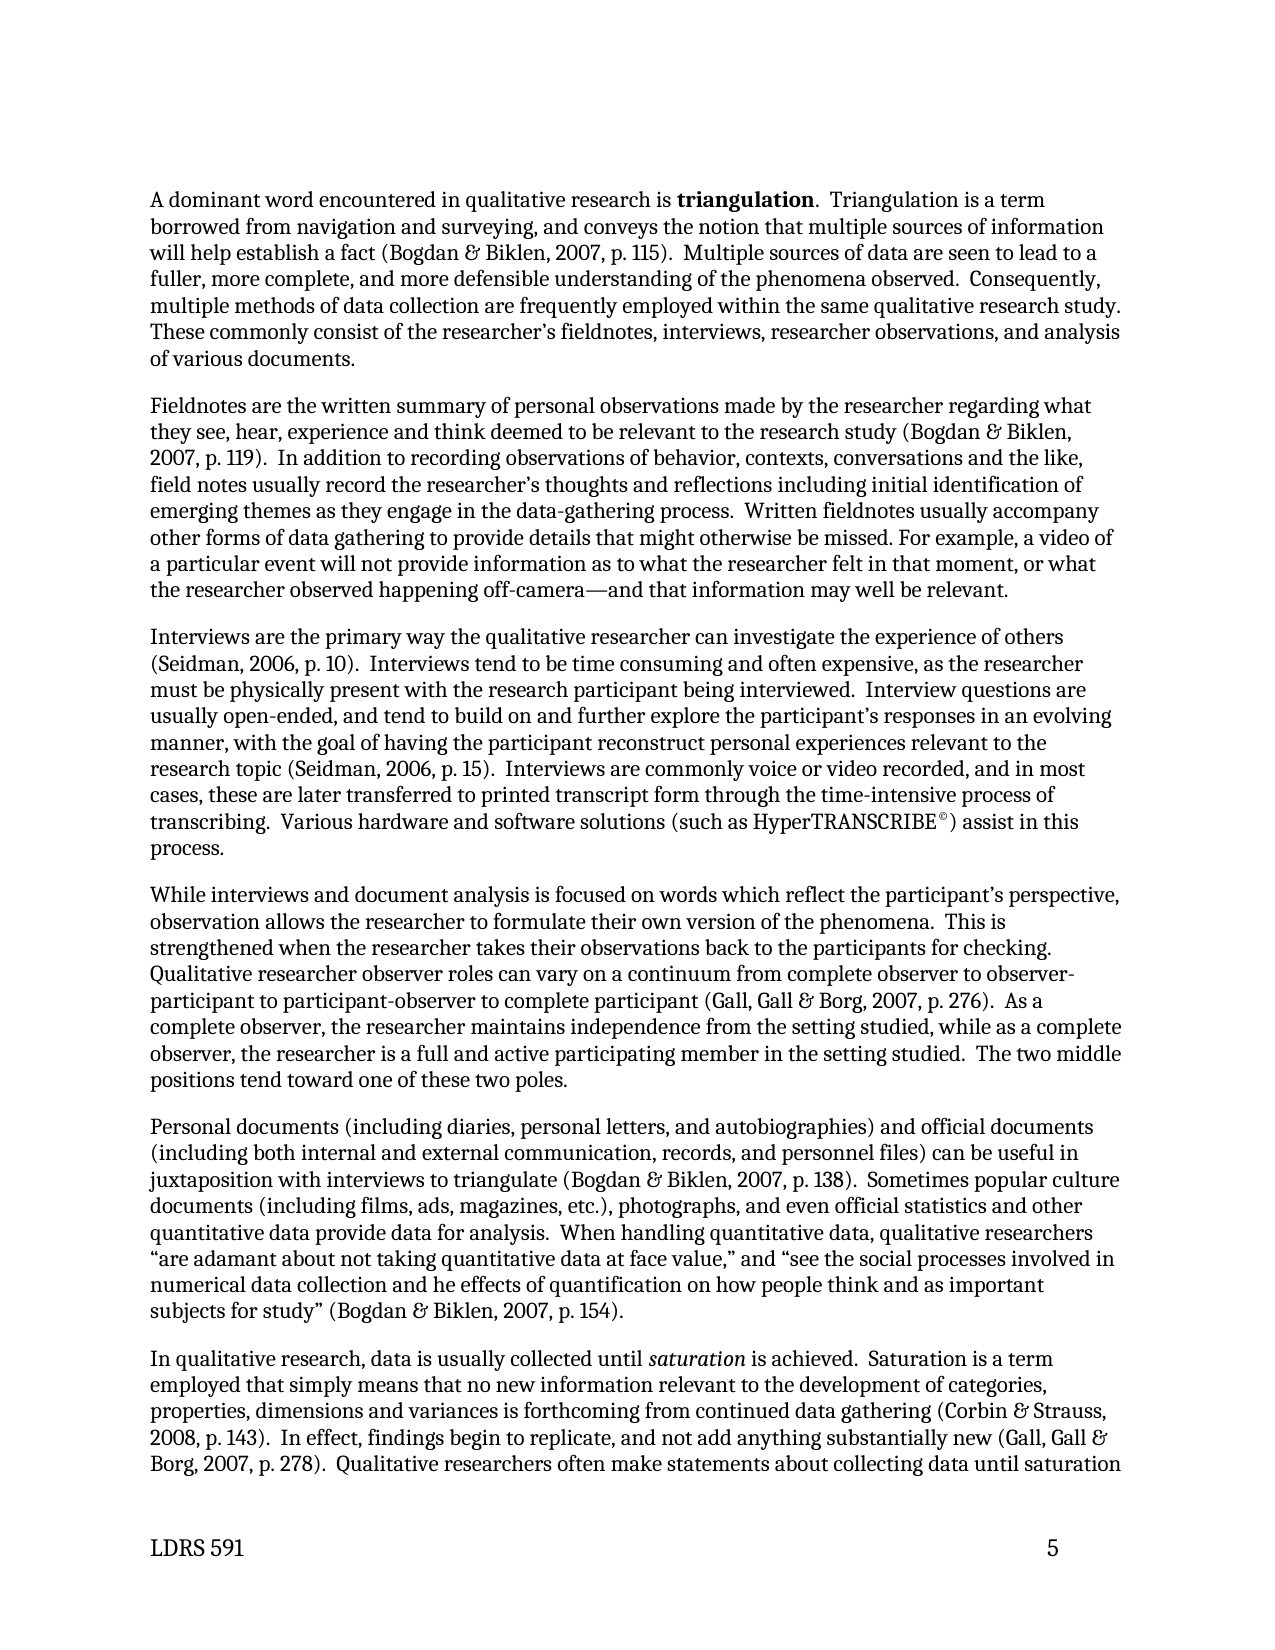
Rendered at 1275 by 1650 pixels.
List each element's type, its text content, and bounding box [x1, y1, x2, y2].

text While interviews and document analysis is focused on words which reflect the participant’s perspective, observation allows the researcher to formulate their own version of the phenomena. This is strengthened when the researcher takes their observations back to the participants for checking. Qualitative researcher observer roles can vary on a continuum from complete observer to observer-participant to participant-observer to complete participant (Gall, Gall & Borg, 2007, p. 276). As a complete observer, the researcher maintains independence from the setting studied, while as a complete observer, the researcher is a full and active participating member in the setting studied. The two middle positions tend toward one of these two poles. [150, 882, 1125, 1093]
text A dominant word encountered in qualitative research is triangulation. Triangulation is a term borrowed from navigation and surveying, and conveys the notion that multiple sources of information will help establish a fact (Bogdan & Biklen, 2007, p. 115). Multiple sources of data are seen to lead to a fuller, more complete, and more defensible understanding of the phenomena observed. Consequently, multiple methods of data collection are frequently employed within the same qualitative research study. These commonly consist of the researcher’s fieldnotes, interviews, researcher observations, and analysis of various documents. [150, 187, 1125, 372]
text Fieldnotes are the written summary of personal observations made by the researcher regarding what they see, hear, experience and think deemed to be relevant to the research study (Bogdan & Biklen, 2007, p. 119). In addition to recording observations of behavior, contexts, conversations and the like, field notes usually record the researcher’s thoughts and reflections including initial identification of emerging themes as they engage in the data-gathering process. Written fieldnotes usually accompany other forms of data gathering to provide details that might otherwise be missed. For example, a video of a particular event will not provide information as to what the researcher felt in that moment, or what the researcher observed happening off-camera—and that information may well be relevant. [150, 392, 1125, 603]
text Personal documents (including diaries, personal letters, and autobiographies) and official documents (including both internal and external communication, records, and personnel files) can be useful in juxtaposition with interviews to triangulate (Bogdan & Biklen, 2007, p. 138). Sometimes popular culture documents (including films, ads, magazines, etc.), photographs, and even official statistics and other quantitative data provide data for analysis. When handling quantitative data, qualitative researchers “are adamant about not taking quantitative data at face value,” and “see the social processes involved in numerical data collection and he effects of quantification on how people think and as important subjects for study” (Bogdan & Biklen, 2007, p. 154). [150, 1114, 1125, 1325]
text Interviews are the primary way the qualitative researcher can investigate the experience of others (Seidman, 2006, p. 10). Interviews tend to be time consuming and often expensive, as the researcher must be physically present with the research participant being interviewed. Interview questions are usually open-ended, and tend to build on and further explore the participant’s responses in an evolving manner, with the goal of having the participant reconstruct personal experiences relevant to the research topic (Seidman, 2006, p. 15). Interviews are commonly voice or video recorded, and in most cases, these are later transferred to printed transcript form through the time-intensive process of transcribing. Various hardware and software solutions (such as HyperTRANSCRIBE©) assist in this process. [150, 624, 1125, 861]
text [150, 1346, 1125, 1477]
